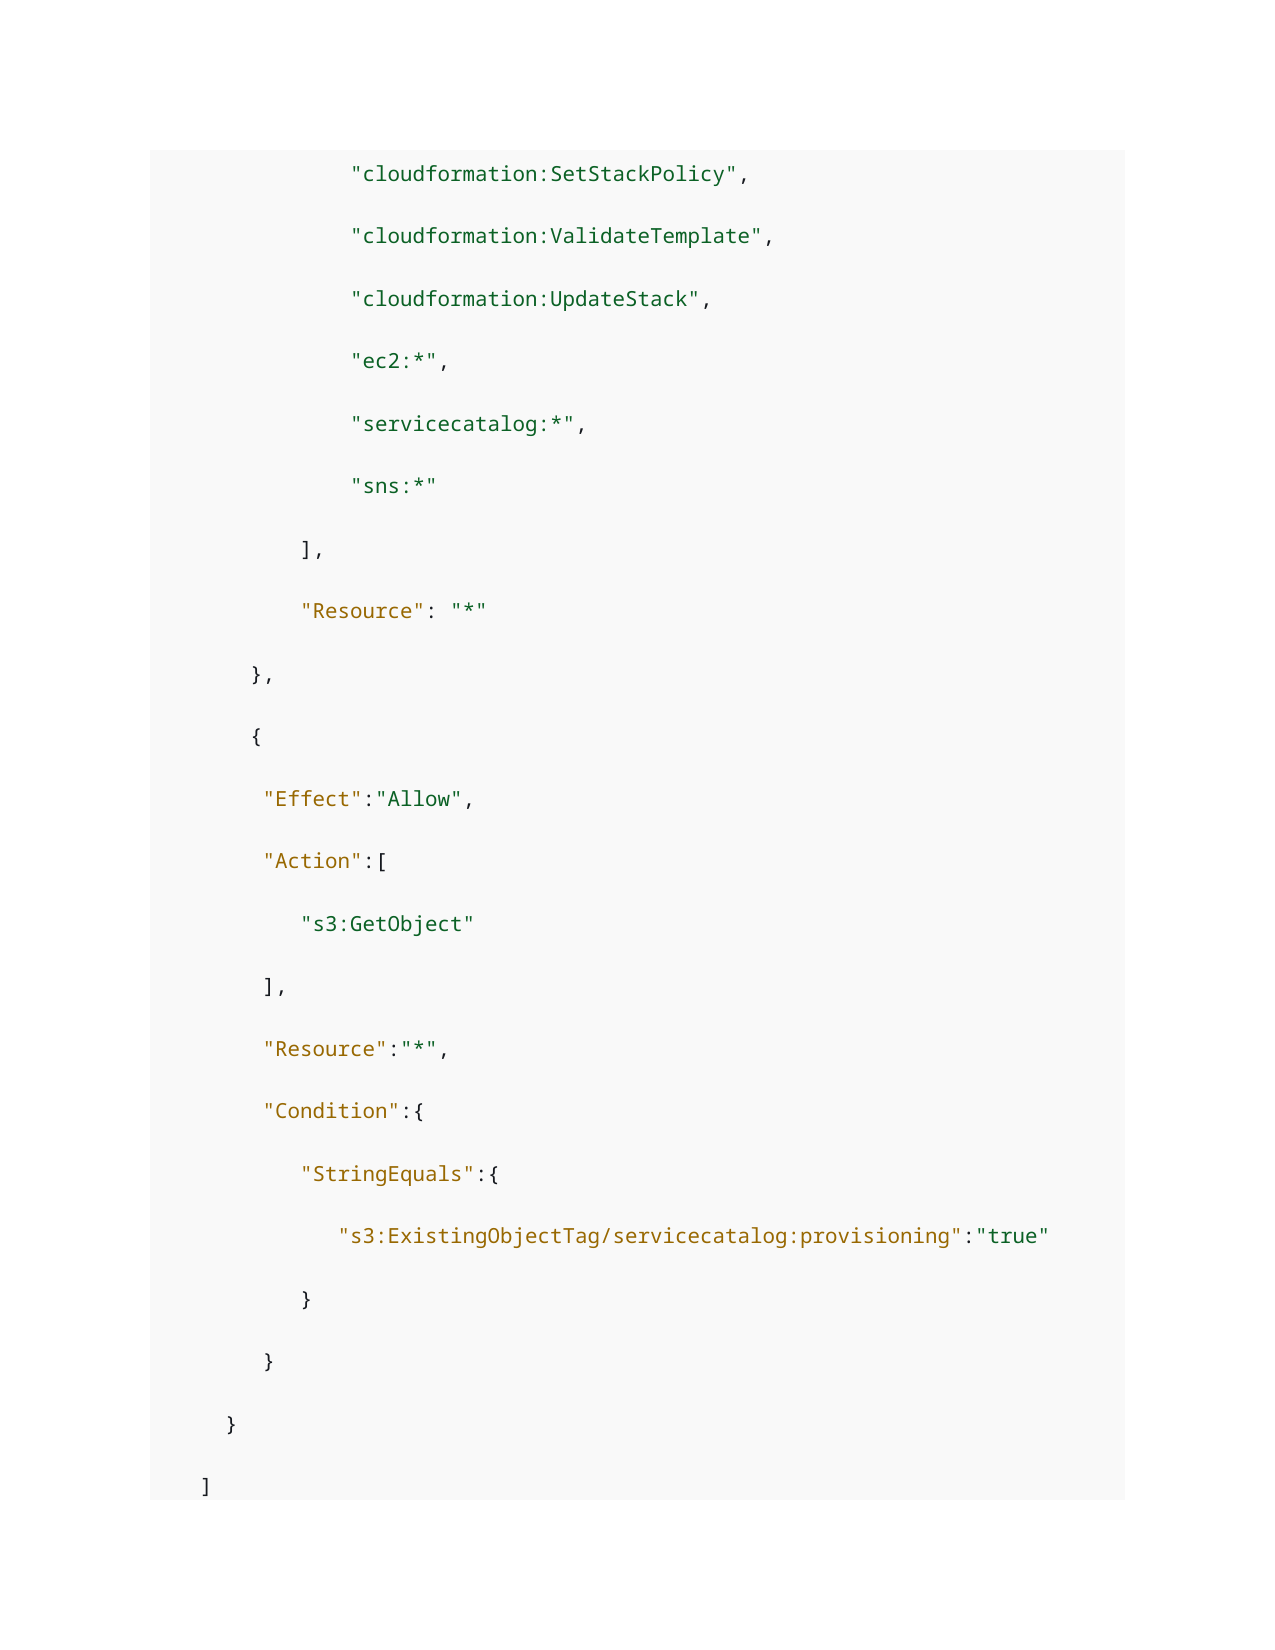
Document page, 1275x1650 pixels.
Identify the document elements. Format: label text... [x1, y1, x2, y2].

text "servicecatalog:*", [150, 400, 1125, 437]
text { [150, 712, 1125, 750]
text } [150, 1400, 1125, 1437]
text "cloudformation:SetStackPolicy", [150, 150, 1125, 187]
text "Effect":"Allow", [150, 775, 1125, 812]
text "Resource":"*", [150, 1025, 1125, 1062]
text "s3:GetObject" [150, 900, 1125, 937]
text "Action":[ [150, 837, 1125, 875]
text "cloudformation:ValidateTemplate", [150, 212, 1125, 250]
text "cloudformation:UpdateStack", [150, 275, 1125, 312]
text }, [150, 650, 1125, 687]
text "s3:ExistingObjectTag/servicecatalog:provisioning":"true" [150, 1212, 1125, 1250]
text "Condition":{ [150, 1087, 1125, 1125]
text "Resource": "*" [150, 587, 1125, 625]
text "sns:*" [150, 462, 1125, 500]
text } [150, 1275, 1125, 1312]
text ] [150, 1462, 1125, 1500]
text ], [150, 962, 1125, 1000]
text "ec2:*", [150, 337, 1125, 375]
text ], [150, 525, 1125, 562]
text "StringEquals":{ [150, 1150, 1125, 1187]
text } [150, 1337, 1125, 1375]
